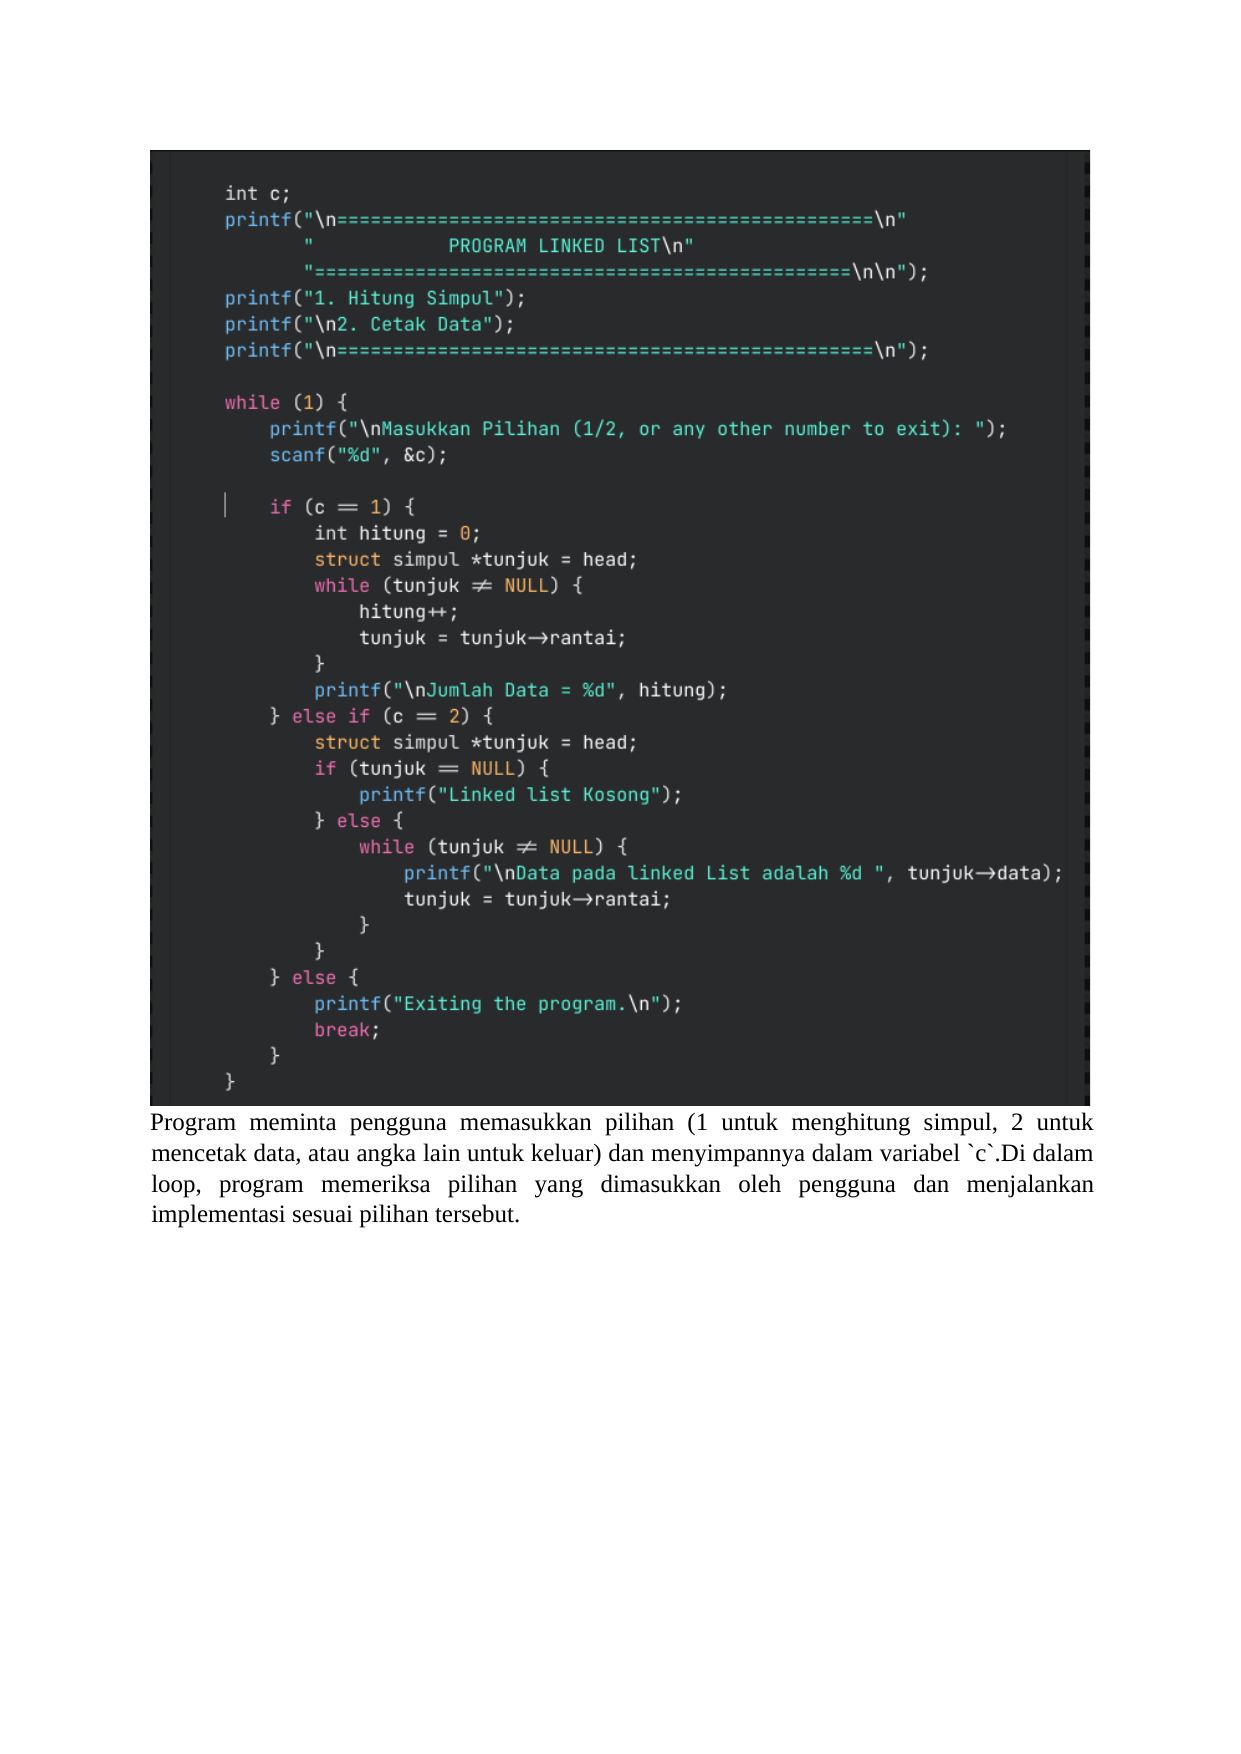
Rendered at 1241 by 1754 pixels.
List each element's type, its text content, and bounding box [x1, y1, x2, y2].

picture [150, 150, 1091, 1106]
text Program meminta pengguna memasukkan pilihan (1 untuk menghitung simpul, 2 untuk mencetak data, atau angka lain untuk keluar) dan menyimpannya dalam variabel `c`.Di dalam loop, program memeriksa pilihan yang dimasukkan oleh pengguna dan menjalankan implementasi sesuai pilihan tersebut. [150, 1107, 1095, 1228]
